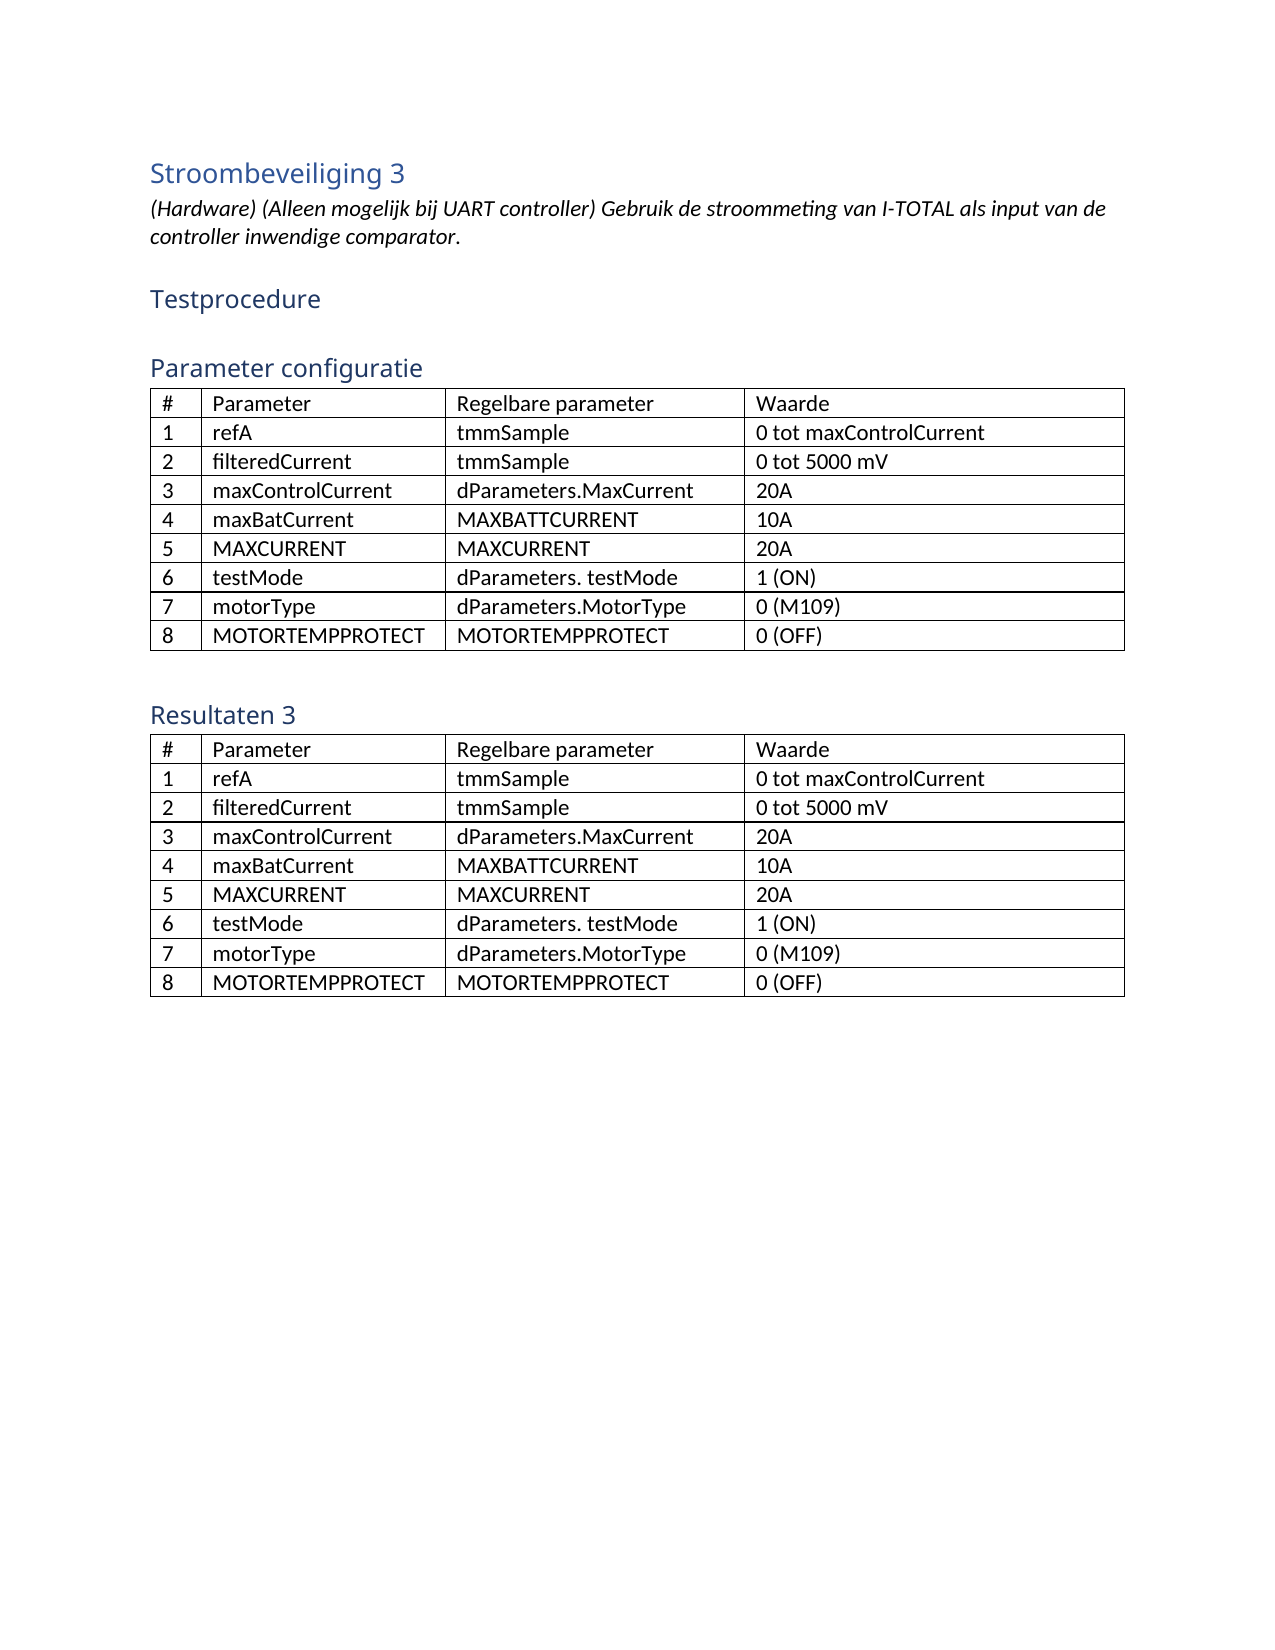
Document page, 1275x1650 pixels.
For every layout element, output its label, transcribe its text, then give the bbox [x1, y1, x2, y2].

table_cell 3 [151, 823, 201, 850]
table_cell MOTORTEMPPROTECT [202, 621, 445, 649]
table_cell filteredCurrent [202, 793, 445, 821]
table_cell 20A [745, 881, 1124, 908]
table_cell filteredCurrent [202, 447, 445, 475]
table_header Waarde [745, 735, 1124, 763]
table_cell 0 (M109) [745, 939, 1124, 967]
table_header # [151, 735, 201, 763]
table_cell 2 [151, 793, 201, 821]
table_cell 0 (OFF) [745, 968, 1124, 996]
table_cell MAXCURRENT [446, 881, 744, 908]
table_cell 0 (M109) [745, 593, 1124, 620]
table_cell 10A [745, 851, 1124, 879]
table_cell 7 [151, 593, 201, 620]
table_cell 20A [745, 823, 1124, 850]
table_cell 4 [151, 505, 201, 533]
table_cell 1 (ON) [745, 910, 1124, 938]
table_header # [151, 389, 201, 417]
text (Hardware) (Alleen mogelijk bij UART controller) Gebruik de stroommeting van I-TOTAL als input van de controller inwendige comparator. [150, 194, 1125, 250]
table_cell MOTORTEMPPROTECT [446, 621, 744, 649]
table_cell 0 tot 5000 mV [745, 793, 1124, 821]
subtitle Testprocedure [150, 282, 1125, 316]
table_cell 5 [151, 534, 201, 562]
table_cell maxControlCurrent [202, 476, 445, 504]
table_cell 6 [151, 563, 201, 591]
table_cell 1 (ON) [745, 563, 1124, 591]
table_cell MAXCURRENT [202, 534, 445, 562]
table_header Regelbare parameter [446, 389, 744, 417]
table_cell MOTORTEMPPROTECT [202, 968, 445, 996]
table_cell 8 [151, 621, 201, 649]
table_cell maxBatCurrent [202, 851, 445, 879]
table_cell dParameters. testMode [446, 563, 744, 591]
table_cell testMode [202, 910, 445, 938]
table_cell 1 [151, 418, 201, 446]
table_cell dParameters.MaxCurrent [446, 823, 744, 850]
table_cell 20A [745, 476, 1124, 504]
table_header Parameter [202, 389, 445, 417]
table_cell maxControlCurrent [202, 823, 445, 850]
table_cell 7 [151, 939, 201, 967]
table_cell dParameters.MaxCurrent [446, 476, 744, 504]
table_header Waarde [745, 389, 1124, 417]
table_cell 1 [151, 764, 201, 792]
table_cell refA [202, 764, 445, 792]
table_cell dParameters.MotorType [446, 939, 744, 967]
table_cell 0 tot maxControlCurrent [745, 764, 1124, 792]
table_cell 20A [745, 534, 1124, 562]
table_cell testMode [202, 563, 445, 591]
table_cell 3 [151, 476, 201, 504]
table_cell tmmSample [446, 764, 744, 792]
table_cell 4 [151, 851, 201, 879]
table_cell maxBatCurrent [202, 505, 445, 533]
table_cell 0 tot 5000 mV [745, 447, 1124, 475]
table_cell 5 [151, 881, 201, 908]
table_cell motorType [202, 593, 445, 620]
table_cell 10A [745, 505, 1124, 533]
table_header Parameter [202, 735, 445, 763]
table_header Regelbare parameter [446, 735, 744, 763]
table_cell MAXCURRENT [202, 881, 445, 908]
table_cell refA [202, 418, 445, 446]
table_cell MOTORTEMPPROTECT [446, 968, 744, 996]
table_cell 0 tot maxControlCurrent [745, 418, 1124, 446]
table_cell 6 [151, 910, 201, 938]
subtitle Parameter configuratie [150, 351, 1125, 385]
subtitle Stroombeveiliging 3 [150, 154, 1125, 191]
subtitle Resultaten 3 [150, 697, 1125, 731]
table_cell 0 (OFF) [745, 621, 1124, 649]
table_cell tmmSample [446, 418, 744, 446]
table_cell dParameters.MotorType [446, 593, 744, 620]
table_cell tmmSample [446, 447, 744, 475]
table_cell dParameters. testMode [446, 910, 744, 938]
table_cell MAXBATTCURRENT [446, 505, 744, 533]
table_cell MAXBATTCURRENT [446, 851, 744, 879]
table_cell tmmSample [446, 793, 744, 821]
table_cell 8 [151, 968, 201, 996]
table_cell motorType [202, 939, 445, 967]
table_cell 2 [151, 447, 201, 475]
table_cell MAXCURRENT [446, 534, 744, 562]
